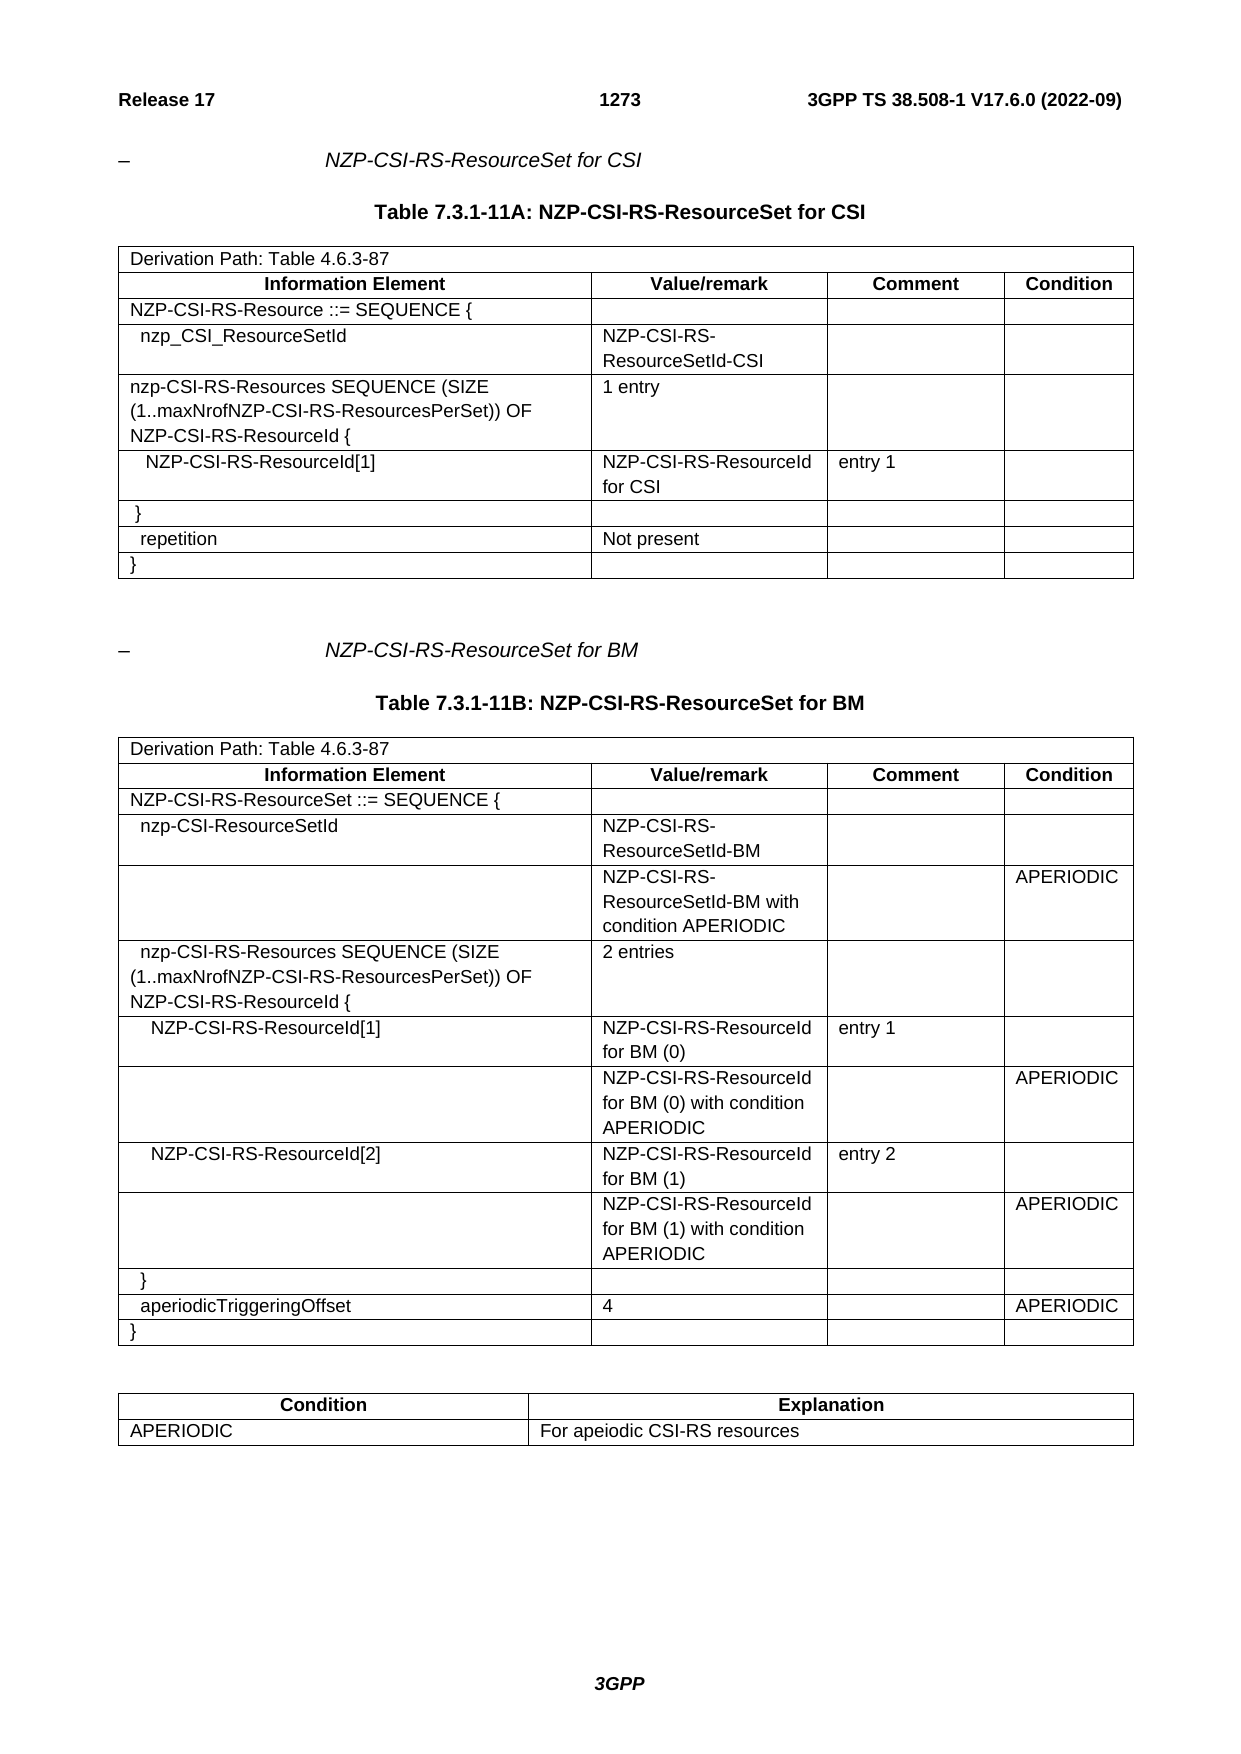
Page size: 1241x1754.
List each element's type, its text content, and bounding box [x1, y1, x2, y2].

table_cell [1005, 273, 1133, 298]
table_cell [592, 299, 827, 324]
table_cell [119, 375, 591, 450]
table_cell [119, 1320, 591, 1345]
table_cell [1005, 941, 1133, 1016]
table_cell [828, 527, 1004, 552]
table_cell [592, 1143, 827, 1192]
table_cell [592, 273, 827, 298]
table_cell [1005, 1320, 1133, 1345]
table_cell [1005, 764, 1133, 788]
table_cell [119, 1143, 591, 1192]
text – NZP-CSI-RS-ResourceSet for BM [118, 638, 1122, 662]
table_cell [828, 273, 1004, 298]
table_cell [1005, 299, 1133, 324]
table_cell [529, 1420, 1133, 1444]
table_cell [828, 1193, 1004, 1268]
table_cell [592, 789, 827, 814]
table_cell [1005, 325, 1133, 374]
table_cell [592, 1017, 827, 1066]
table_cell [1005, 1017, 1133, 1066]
text Table 7.3.1-11B: NZP-CSI-RS-ResourceSet for BM [118, 690, 1122, 714]
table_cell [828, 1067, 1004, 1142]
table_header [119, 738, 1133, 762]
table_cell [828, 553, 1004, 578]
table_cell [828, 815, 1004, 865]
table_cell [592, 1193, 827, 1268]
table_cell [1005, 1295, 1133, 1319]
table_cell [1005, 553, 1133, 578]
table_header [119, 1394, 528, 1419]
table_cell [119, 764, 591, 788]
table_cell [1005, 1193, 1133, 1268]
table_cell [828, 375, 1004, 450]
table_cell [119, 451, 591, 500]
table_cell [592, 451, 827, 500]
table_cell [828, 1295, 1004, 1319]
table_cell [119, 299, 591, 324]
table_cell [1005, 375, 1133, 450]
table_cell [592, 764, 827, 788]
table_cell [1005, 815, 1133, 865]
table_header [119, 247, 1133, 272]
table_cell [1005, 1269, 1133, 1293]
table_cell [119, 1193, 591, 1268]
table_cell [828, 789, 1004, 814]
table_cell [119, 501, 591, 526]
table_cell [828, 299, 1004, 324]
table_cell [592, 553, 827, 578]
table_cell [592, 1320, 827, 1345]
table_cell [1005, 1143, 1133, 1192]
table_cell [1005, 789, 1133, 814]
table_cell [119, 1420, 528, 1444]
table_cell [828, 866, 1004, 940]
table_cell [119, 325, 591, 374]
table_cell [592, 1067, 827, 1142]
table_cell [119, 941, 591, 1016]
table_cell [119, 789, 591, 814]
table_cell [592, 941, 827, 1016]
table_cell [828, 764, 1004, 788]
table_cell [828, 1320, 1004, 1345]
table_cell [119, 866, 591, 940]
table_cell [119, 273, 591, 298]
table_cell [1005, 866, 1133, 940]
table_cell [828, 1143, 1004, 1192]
text – NZP-CSI-RS-ResourceSet for CSI [118, 147, 1122, 171]
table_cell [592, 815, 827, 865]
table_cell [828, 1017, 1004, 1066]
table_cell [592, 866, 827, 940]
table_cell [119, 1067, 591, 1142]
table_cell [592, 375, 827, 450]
text Table 7.3.1-11A: NZP-CSI-RS-ResourceSet for CSI [118, 200, 1122, 224]
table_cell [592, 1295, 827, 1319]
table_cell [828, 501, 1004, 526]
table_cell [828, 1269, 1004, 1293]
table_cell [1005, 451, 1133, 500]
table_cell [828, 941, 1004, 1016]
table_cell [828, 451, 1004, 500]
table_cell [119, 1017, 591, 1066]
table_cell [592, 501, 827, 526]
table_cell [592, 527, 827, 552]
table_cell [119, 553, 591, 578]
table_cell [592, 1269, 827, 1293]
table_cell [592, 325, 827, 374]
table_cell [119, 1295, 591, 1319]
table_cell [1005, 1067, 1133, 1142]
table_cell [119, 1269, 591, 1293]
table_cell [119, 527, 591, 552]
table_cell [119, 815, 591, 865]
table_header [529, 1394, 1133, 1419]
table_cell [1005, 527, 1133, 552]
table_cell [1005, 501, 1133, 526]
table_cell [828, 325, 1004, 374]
